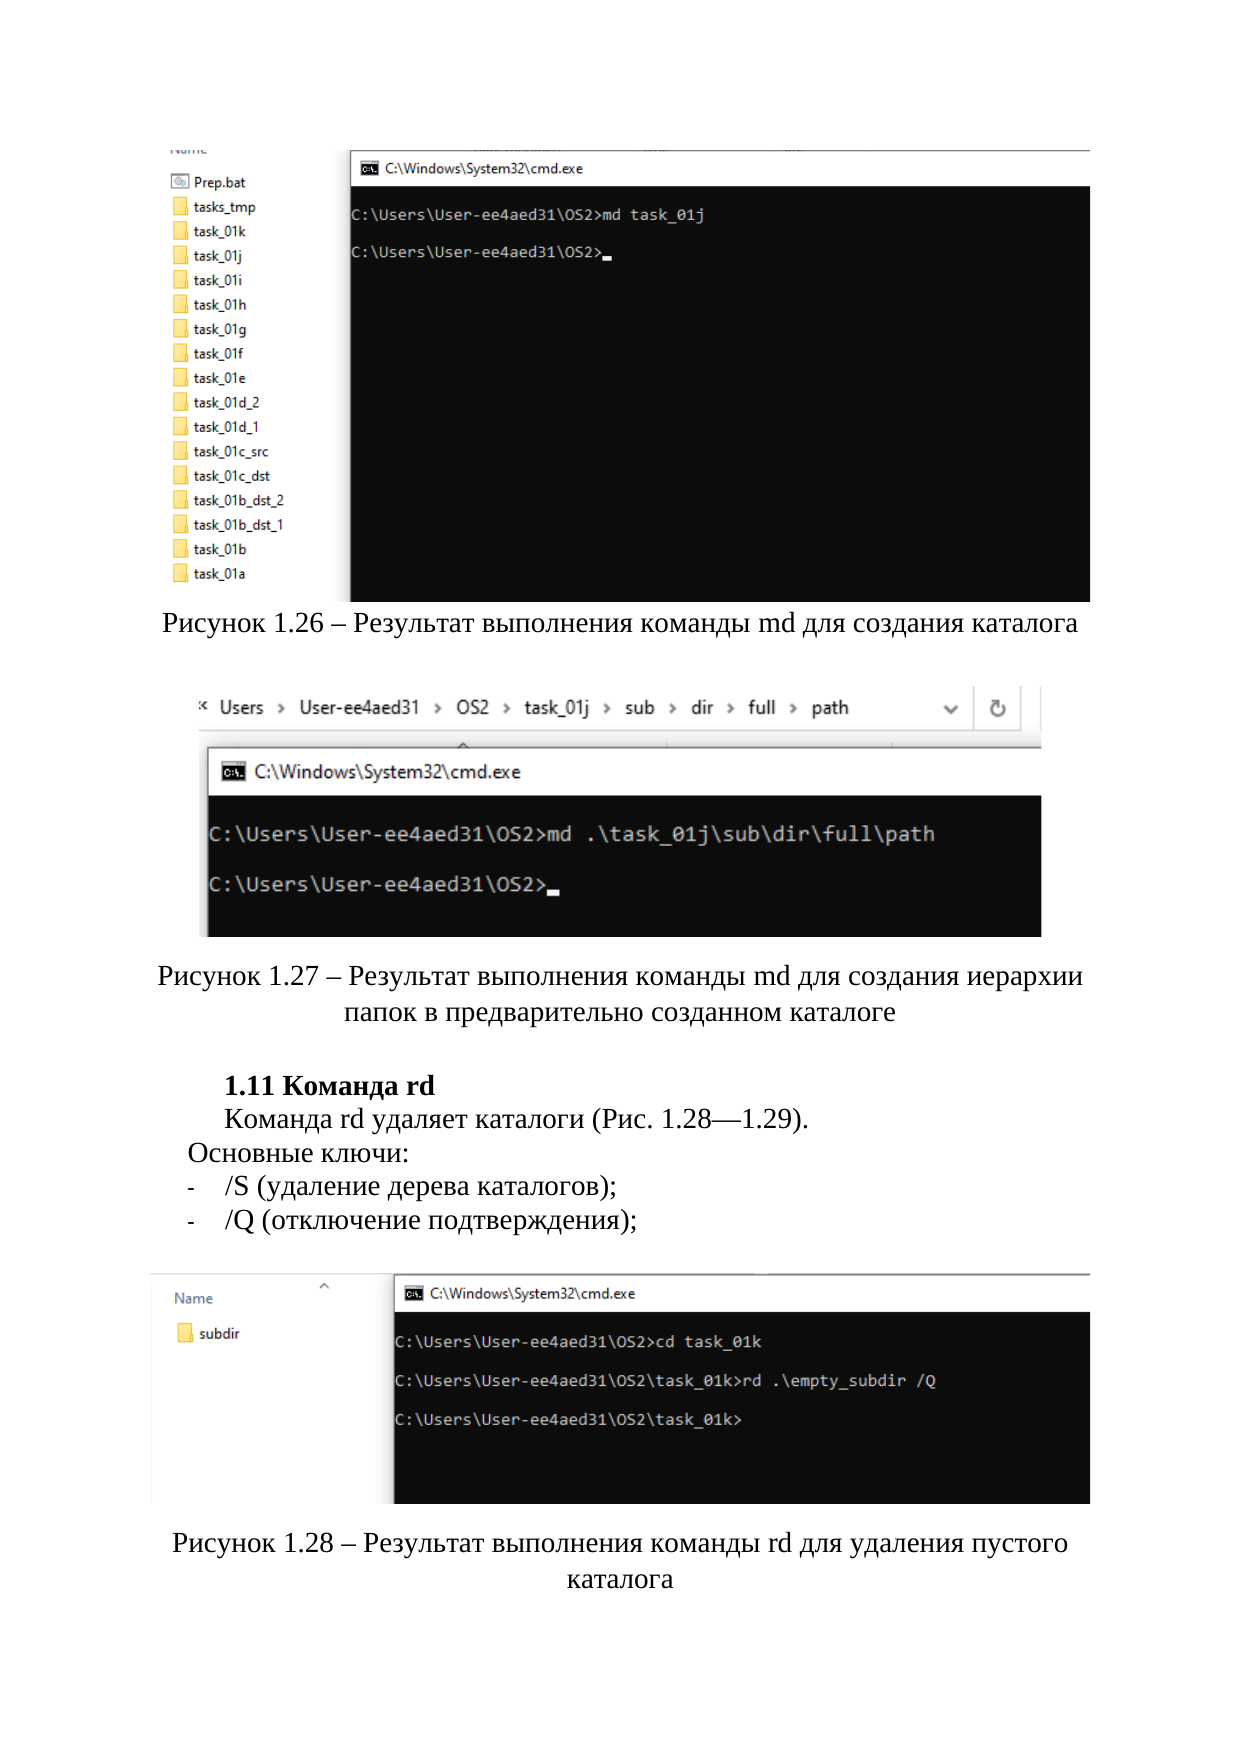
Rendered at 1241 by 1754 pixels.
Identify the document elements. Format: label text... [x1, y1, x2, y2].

text Рисунок 1.26 – Результат выполнения команды md для создания каталога [150, 602, 1090, 638]
text Рисунок 1.28 – Результат выполнения команды rd для удаления пустого каталога [150, 1504, 1090, 1595]
text Команда rd удаляет каталоги (Рис. 1.28—1.29). [150, 1101, 1090, 1135]
picture [198, 686, 1042, 937]
list /S (удаление дерева каталогов); [187, 1168, 1090, 1202]
picture [150, 150, 1091, 602]
subtitle 1.11 Команда rd [150, 1068, 1090, 1101]
picture [150, 1273, 1091, 1504]
text Основные ключи: [150, 1135, 1090, 1168]
list /Q (отключение подтверждения); [187, 1202, 1090, 1236]
